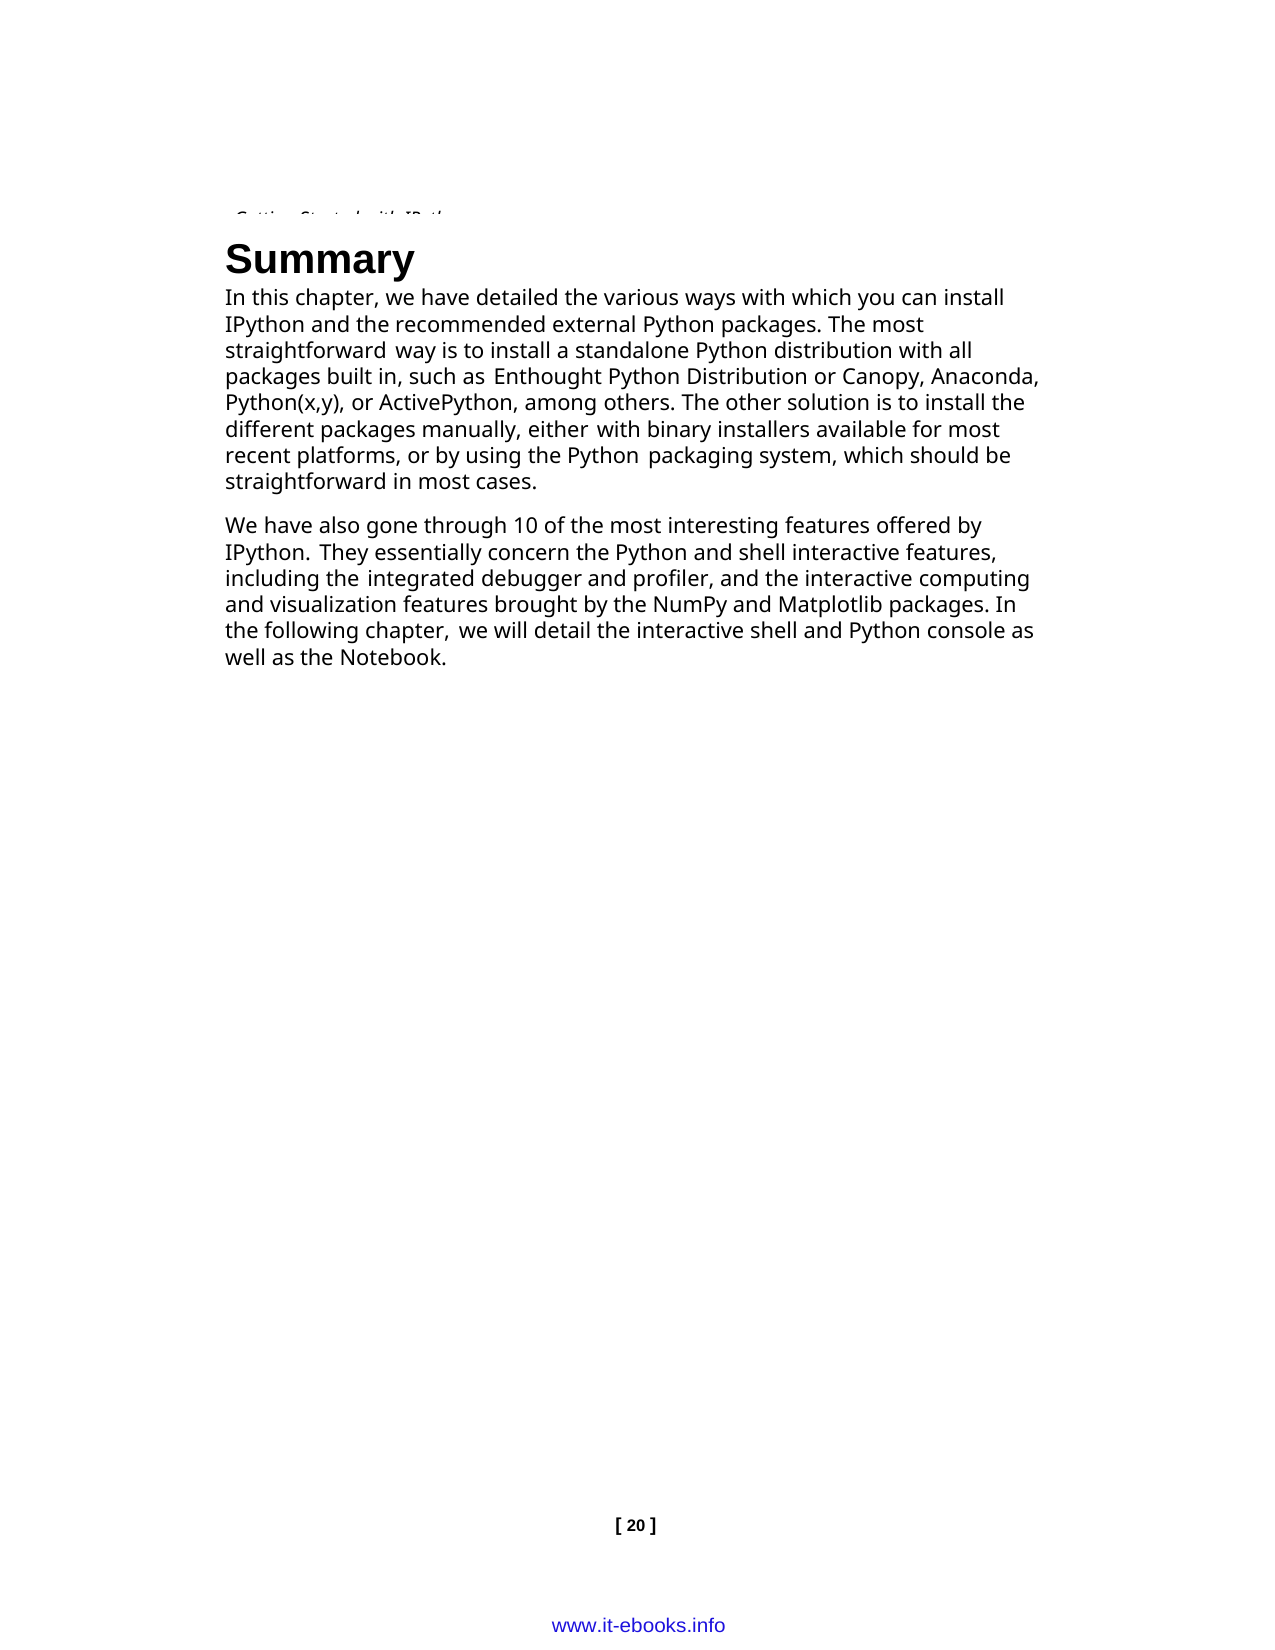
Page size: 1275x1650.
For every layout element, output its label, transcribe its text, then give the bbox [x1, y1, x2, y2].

text [ 20 ] [298, 1514, 973, 1535]
subtitle Summary [225, 234, 1096, 282]
text We have also gone through 10 of the most interesting features offered by IPython. They essentially concern the Python and shell interactive features, including the integrated debugger and profiler, and the interactive computing and visualization features brought by the NumPy and Matplotlib packages. In the following chapter, we will detail the interactive shell and Python console as well as the Notebook. [225, 513, 1042, 670]
text In this chapter, we have detailed the various ways with which you can install IPython and the recommended external Python packages. The most straightforward way is to install a standalone Python distribution with all packages built in, such as Enthought Python Distribution or Canopy, Anaconda, Python(x,y), or ActivePython, among others. The other solution is to install the different packages manually, either with binary installers available for most recent platforms, or by using the Python packaging system, which should be straightforward in most cases. [225, 285, 1045, 495]
